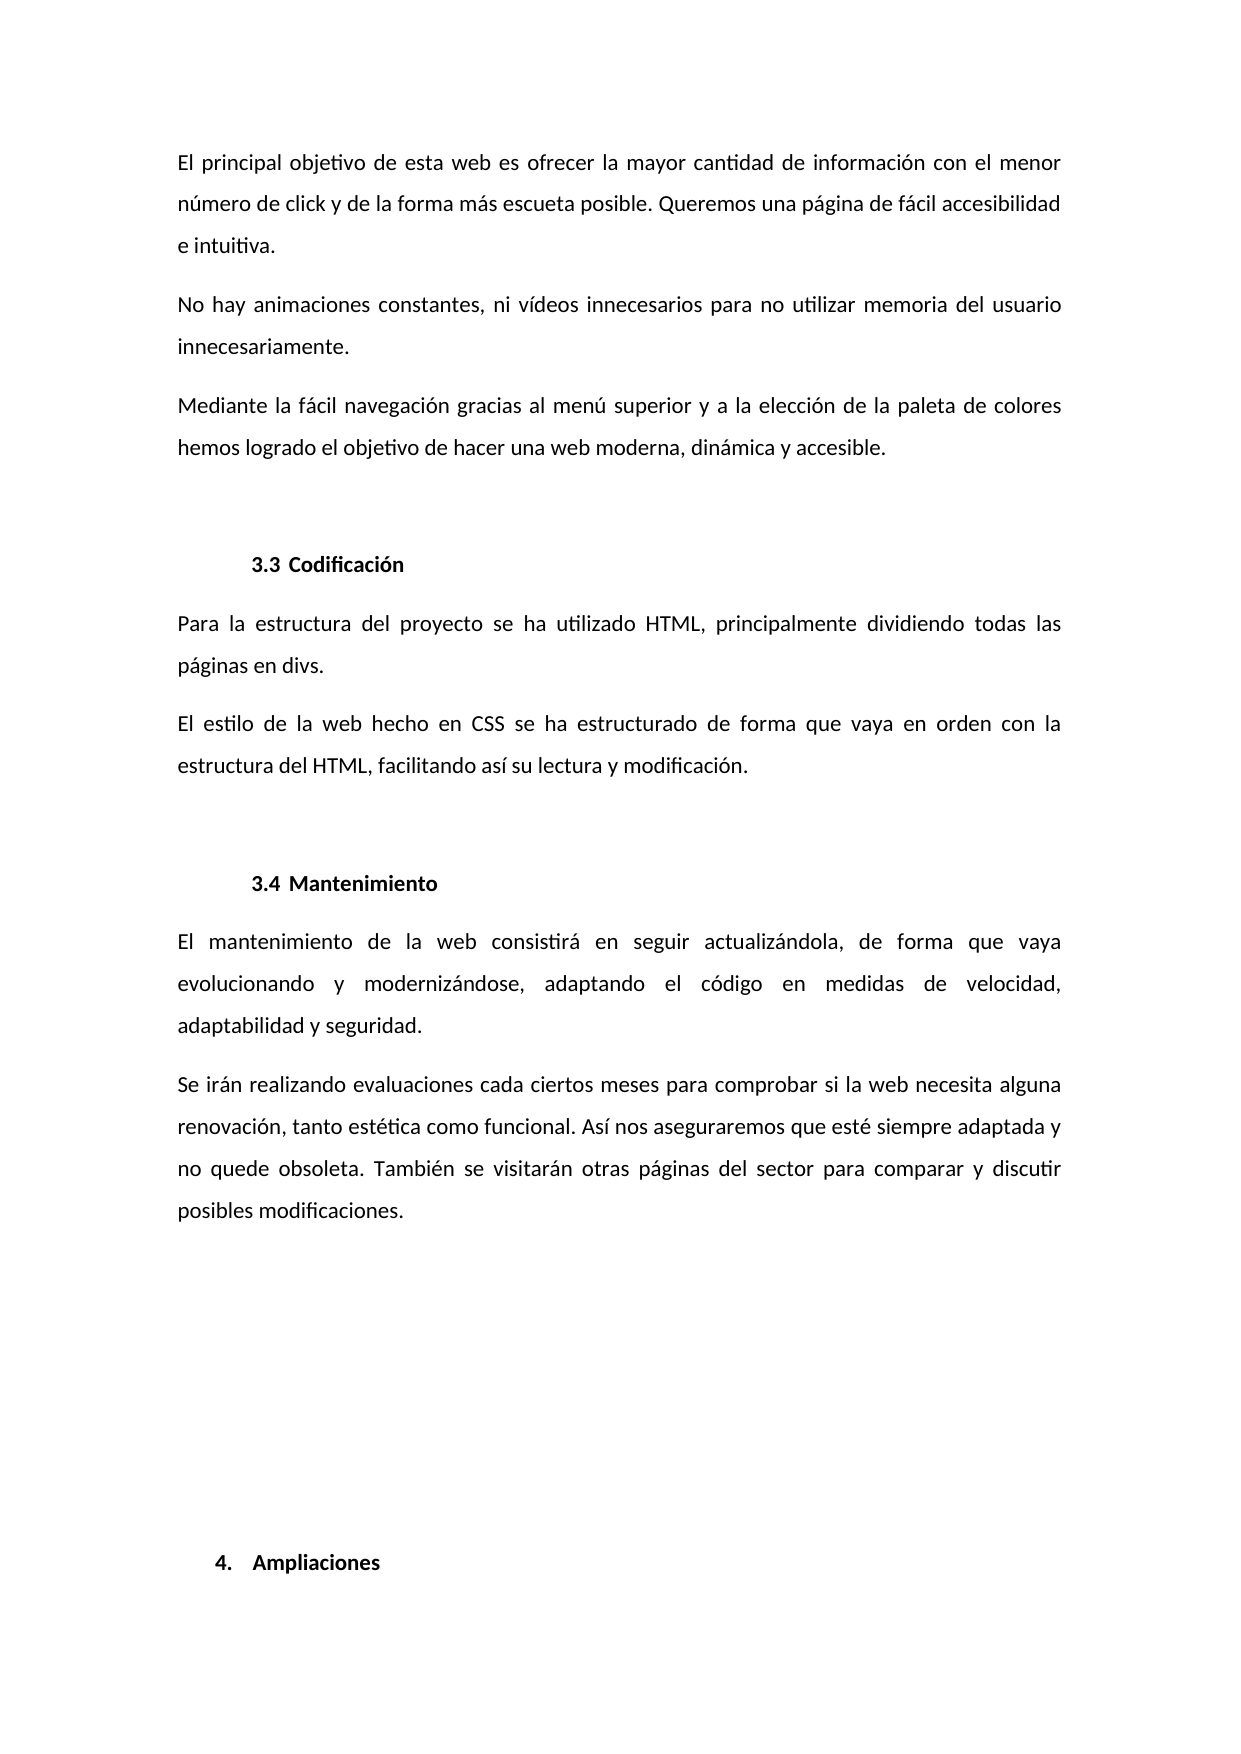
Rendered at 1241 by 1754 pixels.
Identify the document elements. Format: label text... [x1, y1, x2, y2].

list Ampliaciones [215, 1548, 1063, 1576]
text El mantenimiento de la web consistirá en seguir actualizándola, de forma que vaya evolucionando y modernizándose, adaptando el código en medidas de velocidad, adaptabilidad y seguridad. [177, 927, 1063, 1039]
text No hay animaciones constantes, ni vídeos innecesarios para no utilizar memoria del usuario innecesariamente. [177, 290, 1063, 360]
text Para la estructura del proyecto se ha utilizado HTML, principalmente dividiendo todas las páginas en divs. [177, 609, 1063, 679]
list Codificación [251, 550, 1063, 578]
text El principal objetivo de esta web es ofrecer la mayor cantidad de información con el menor número de click y de la forma más escueta posible. Queremos una página de fácil accesibilidad e intuitiva. [177, 148, 1063, 259]
text Mediante la fácil navegación gracias al menú superior y a la elección de la paleta de colores hemos logrado el objetivo de hacer una web moderna, dinámica y accesible. [177, 391, 1063, 461]
list Mantenimiento [251, 869, 1063, 897]
text El estilo de la web hecho en CSS se ha estructurado de forma que vaya en orden con la estructura del HTML, facilitando así su lectura y modificación. [177, 709, 1063, 779]
text Se irán realizando evaluaciones cada ciertos meses para comprobar si la web necesita alguna renovación, tanto estética como funcional. Así nos aseguraremos que esté siempre adaptada y no quede obsoleta. También se visitarán otras páginas del sector para comparar y discutir posibles modificaciones. [177, 1070, 1063, 1224]
